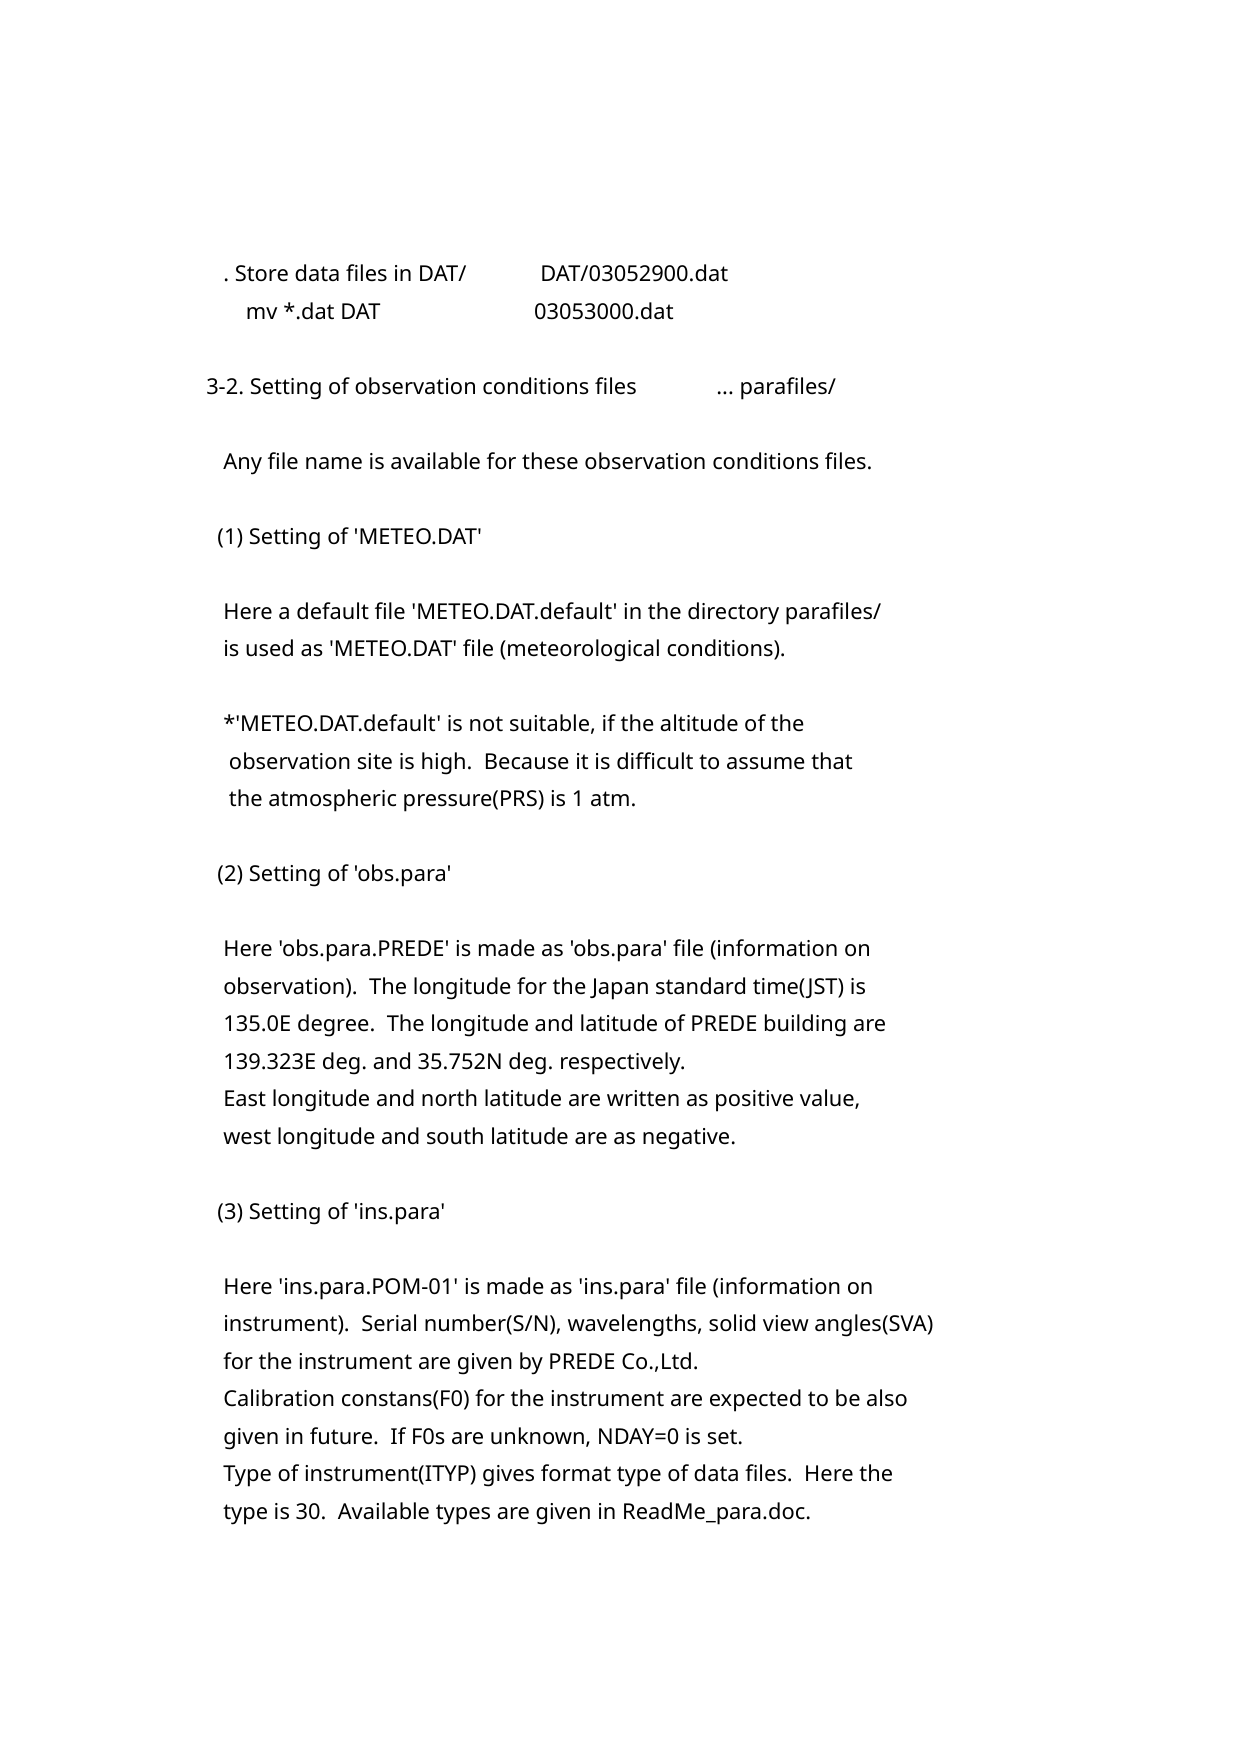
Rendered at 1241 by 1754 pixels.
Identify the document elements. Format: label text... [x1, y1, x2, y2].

text 139.323E deg. and 35.752N deg. respectively. [206, 1042, 1034, 1079]
text . Store data files in DAT/ DAT/03052900.dat [206, 254, 1034, 292]
text Calibration constans(F0) for the instrument are expected to be also [206, 1379, 1034, 1417]
text for the instrument are given by PREDE Co.,Ltd. [206, 1342, 1034, 1379]
text 135.0E degree. The longitude and latitude of PREDE building are [206, 1004, 1034, 1042]
text Any file name is available for these observation conditions files. [206, 442, 1034, 479]
text (1) Setting of 'METEO.DAT' [206, 517, 1034, 554]
text west longitude and south latitude are as negative. [206, 1117, 1034, 1154]
text Here 'obs.para.PREDE' is made as 'obs.para' file (information on [206, 929, 1034, 967]
text observation site is high. Because it is difficult to assume that [206, 742, 1034, 779]
text instrument). Serial number(S/N), wavelengths, solid view angles(SVA) [206, 1304, 1034, 1342]
text Type of instrument(ITYP) gives format type of data files. Here the [206, 1454, 1034, 1492]
text Here a default file 'METEO.DAT.default' in the directory parafiles/ [206, 592, 1034, 629]
text given in future. If F0s are unknown, NDAY=0 is set. [206, 1417, 1034, 1454]
text (3) Setting of 'ins.para' [206, 1192, 1034, 1229]
text mv *.dat DAT 03053000.dat [206, 292, 1034, 329]
text the atmospheric pressure(PRS) is 1 atm. [206, 779, 1034, 817]
text *'METEO.DAT.default' is not suitable, if the altitude of the [206, 704, 1034, 742]
text East longitude and north latitude are written as positive value, [206, 1079, 1034, 1117]
text observation). The longitude for the Japan standard time(JST) is [206, 967, 1034, 1004]
text 3-2. Setting of observation conditions files ... parafiles/ [206, 367, 1034, 404]
text (2) Setting of 'obs.para' [206, 854, 1034, 892]
text Here 'ins.para.POM-01' is made as 'ins.para' file (information on [206, 1267, 1034, 1304]
text type is 30. Available types are given in ReadMe_para.doc. [206, 1492, 1034, 1529]
text is used as 'METEO.DAT' file (meteorological conditions). [206, 629, 1034, 667]
